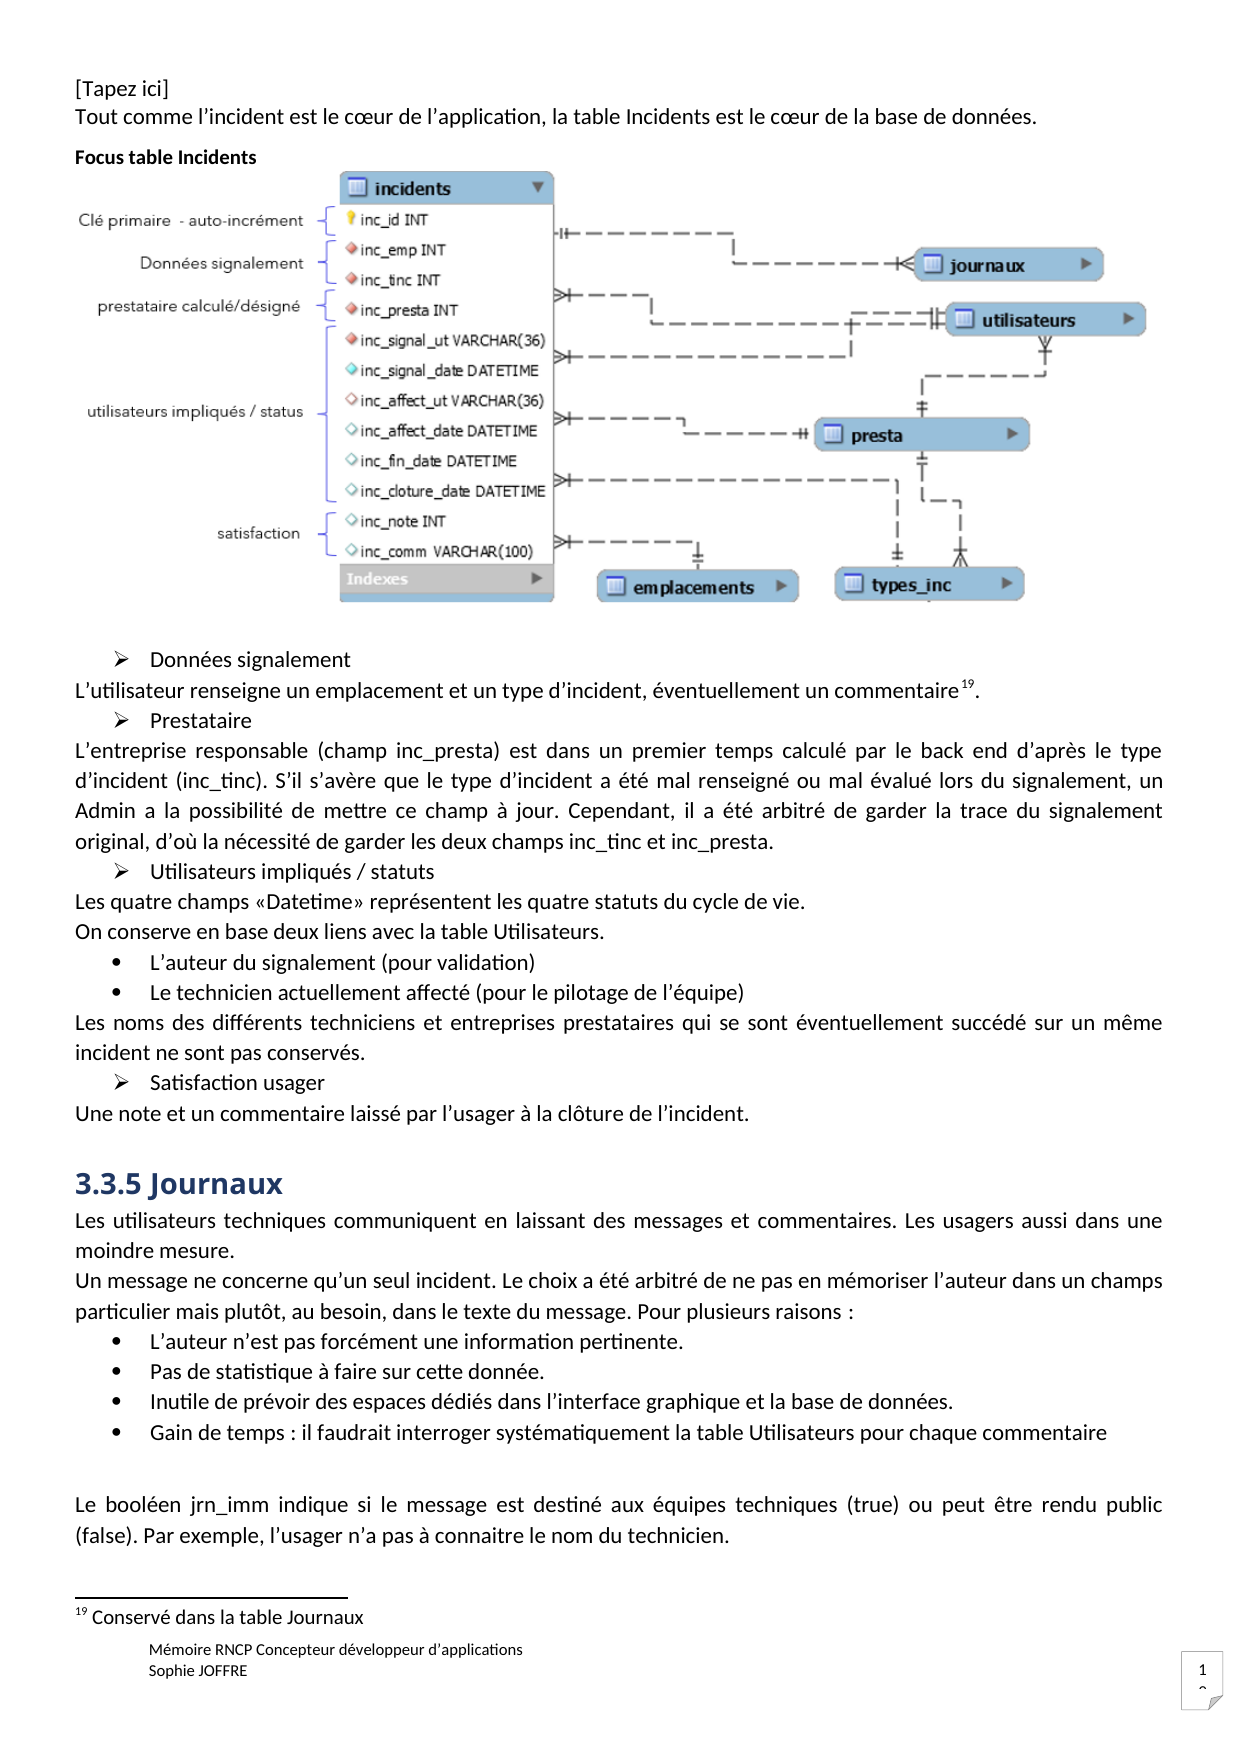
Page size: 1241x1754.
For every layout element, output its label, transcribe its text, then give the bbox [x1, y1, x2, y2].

text L’utilisateur renseigne un emplacement et un type d’incident, éventuellement un commentaire. [75, 676, 1165, 704]
list Le technicien actuellement affecté (pour le pilotage de l’équipe) [112, 978, 1165, 1006]
list Pas de statistique à faire sur cette donnée. [112, 1357, 1165, 1385]
list Utilisateurs impliqués / statuts [112, 857, 1165, 885]
text Les noms des différents techniciens et entreprises prestataires qui se sont éventuellement succédé sur un même incident ne sont pas conservés. [75, 1008, 1165, 1066]
text Les utilisateurs techniques communiquent en laissant des messages et commentaires. Les usagers aussi dans une moindre mesure. [75, 1206, 1165, 1264]
picture [75, 171, 1154, 611]
subtitle Journaux [75, 1163, 1165, 1203]
text Focus table Incidents [75, 144, 1165, 170]
text Tout comme l’incident est le cœur de l’application, la table Incidents est le cœur de la base de données. [75, 102, 1165, 130]
list L’auteur n’est pas forcément une information pertinente. [112, 1327, 1165, 1355]
list Prestataire [112, 706, 1165, 734]
list Satisfaction usager [112, 1068, 1165, 1097]
list Gain de temps : il faudrait interroger systématiquement la table Utilisateurs pour chaque commentaire [112, 1418, 1165, 1446]
list L’auteur du signalement (pour validation) [112, 948, 1165, 976]
list Données signalement [112, 646, 1165, 674]
list Inutile de prévoir des espaces dédiés dans l’interface graphique et la base de données. [112, 1387, 1165, 1415]
text Les quatre champs «Datetime» représentent les quatre statuts du cycle de vie. [75, 887, 1165, 915]
text Une note et un commentaire laissé par l’usager à la clôture de l’incident. [75, 1099, 1165, 1127]
text L’entreprise responsable (champ inc_presta) est dans un premier temps calculé par le back end d’après le type d’incident (inc_tinc). S’il s’avère que le type d’incident a été mal renseigné ou mal évalué lors du signalement, un Admin a la possibilité de mettre ce champ à jour. Cependant, il a été arbitré de garder la trace du signalement original, d’où la nécessité de garder les deux champs inc_tinc et inc_presta. [75, 736, 1165, 855]
text On conserve en base deux liens avec la table Utilisateurs. [75, 917, 1165, 946]
